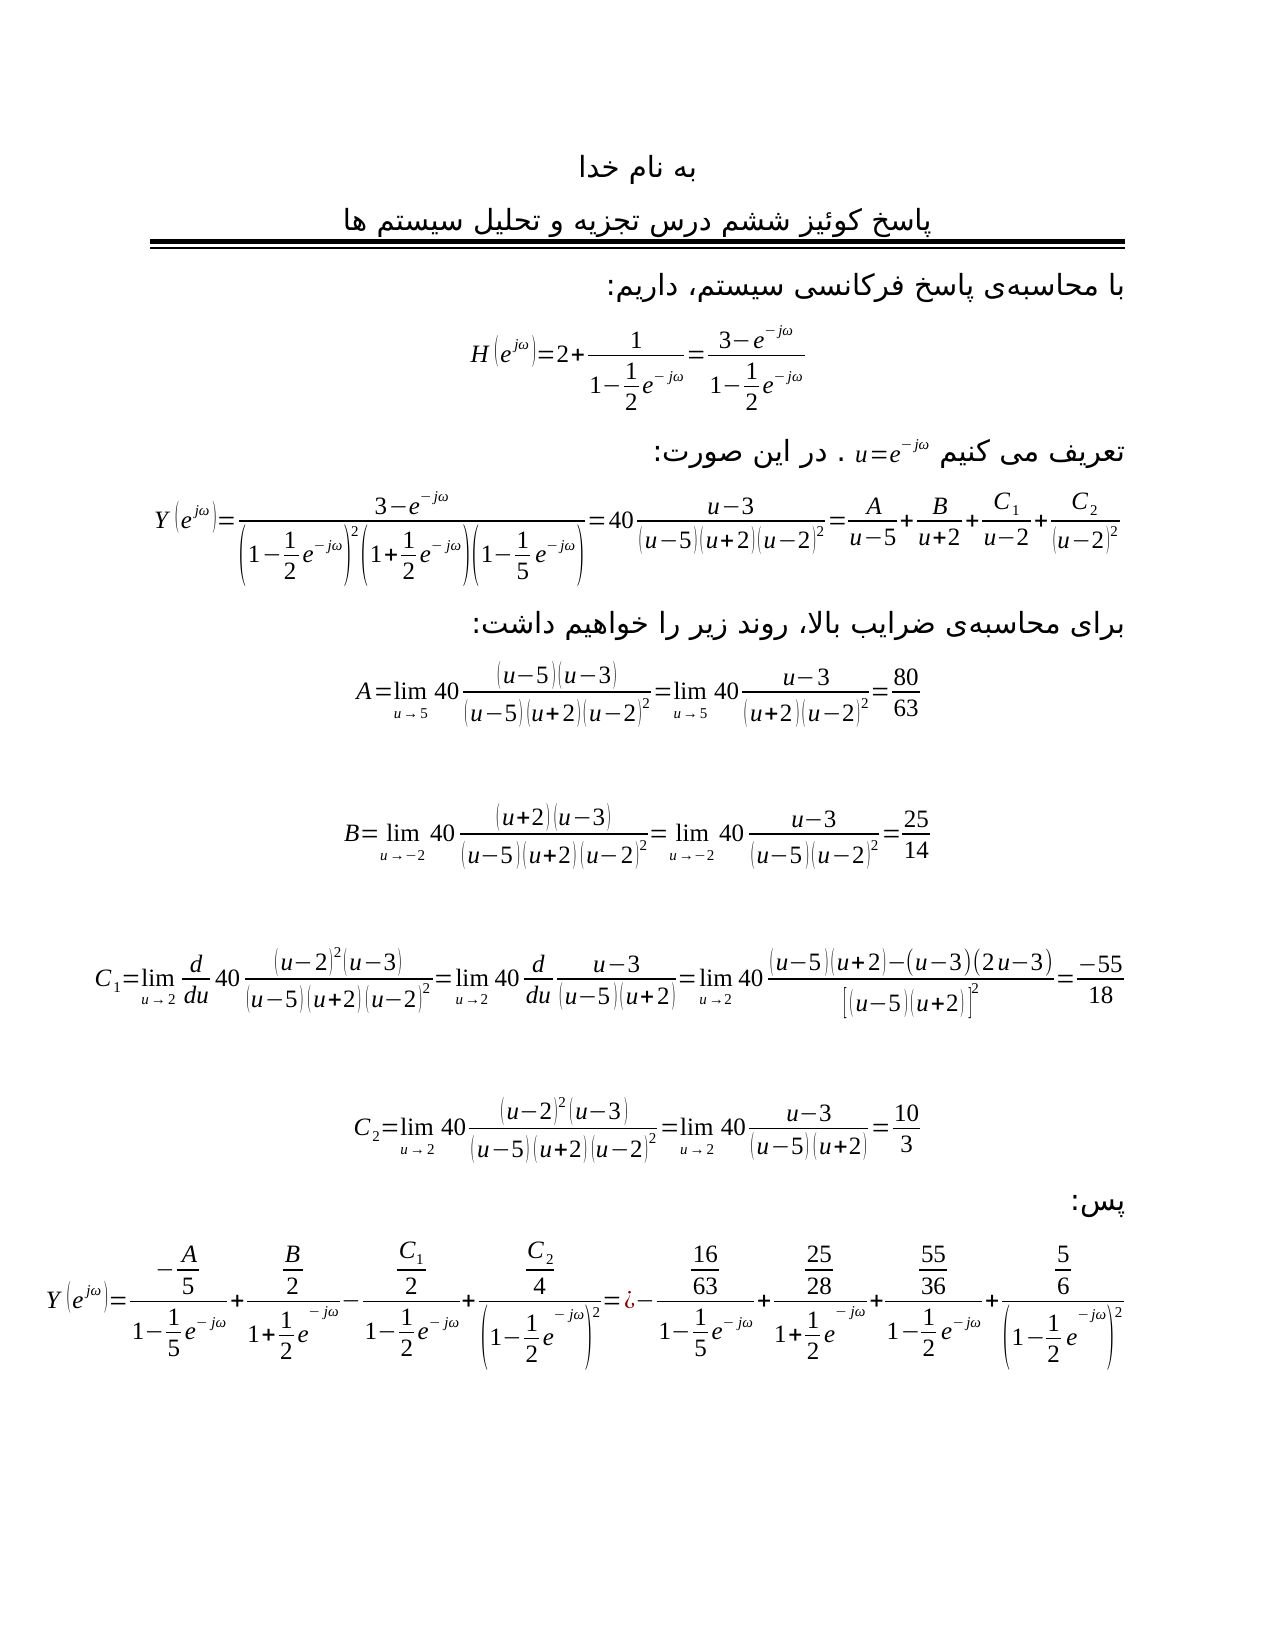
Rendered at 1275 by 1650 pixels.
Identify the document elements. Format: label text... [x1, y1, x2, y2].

text پس: [150, 1183, 1125, 1217]
text با محاسبه‌ی پاسخ فرکانسی سیستم، داریم: [150, 268, 1125, 302]
text تعریف می کنیم . در این صورت: [150, 434, 1125, 468]
text به نام خدا [150, 150, 1125, 184]
text برای محاسبه‌ی ضرایب بالا، روند زیر را خواهیم داشت: [150, 607, 1125, 641]
text پاسخ کوئیز ششم درس تجزیه و تحلیل سیستم ها [150, 203, 1125, 239]
